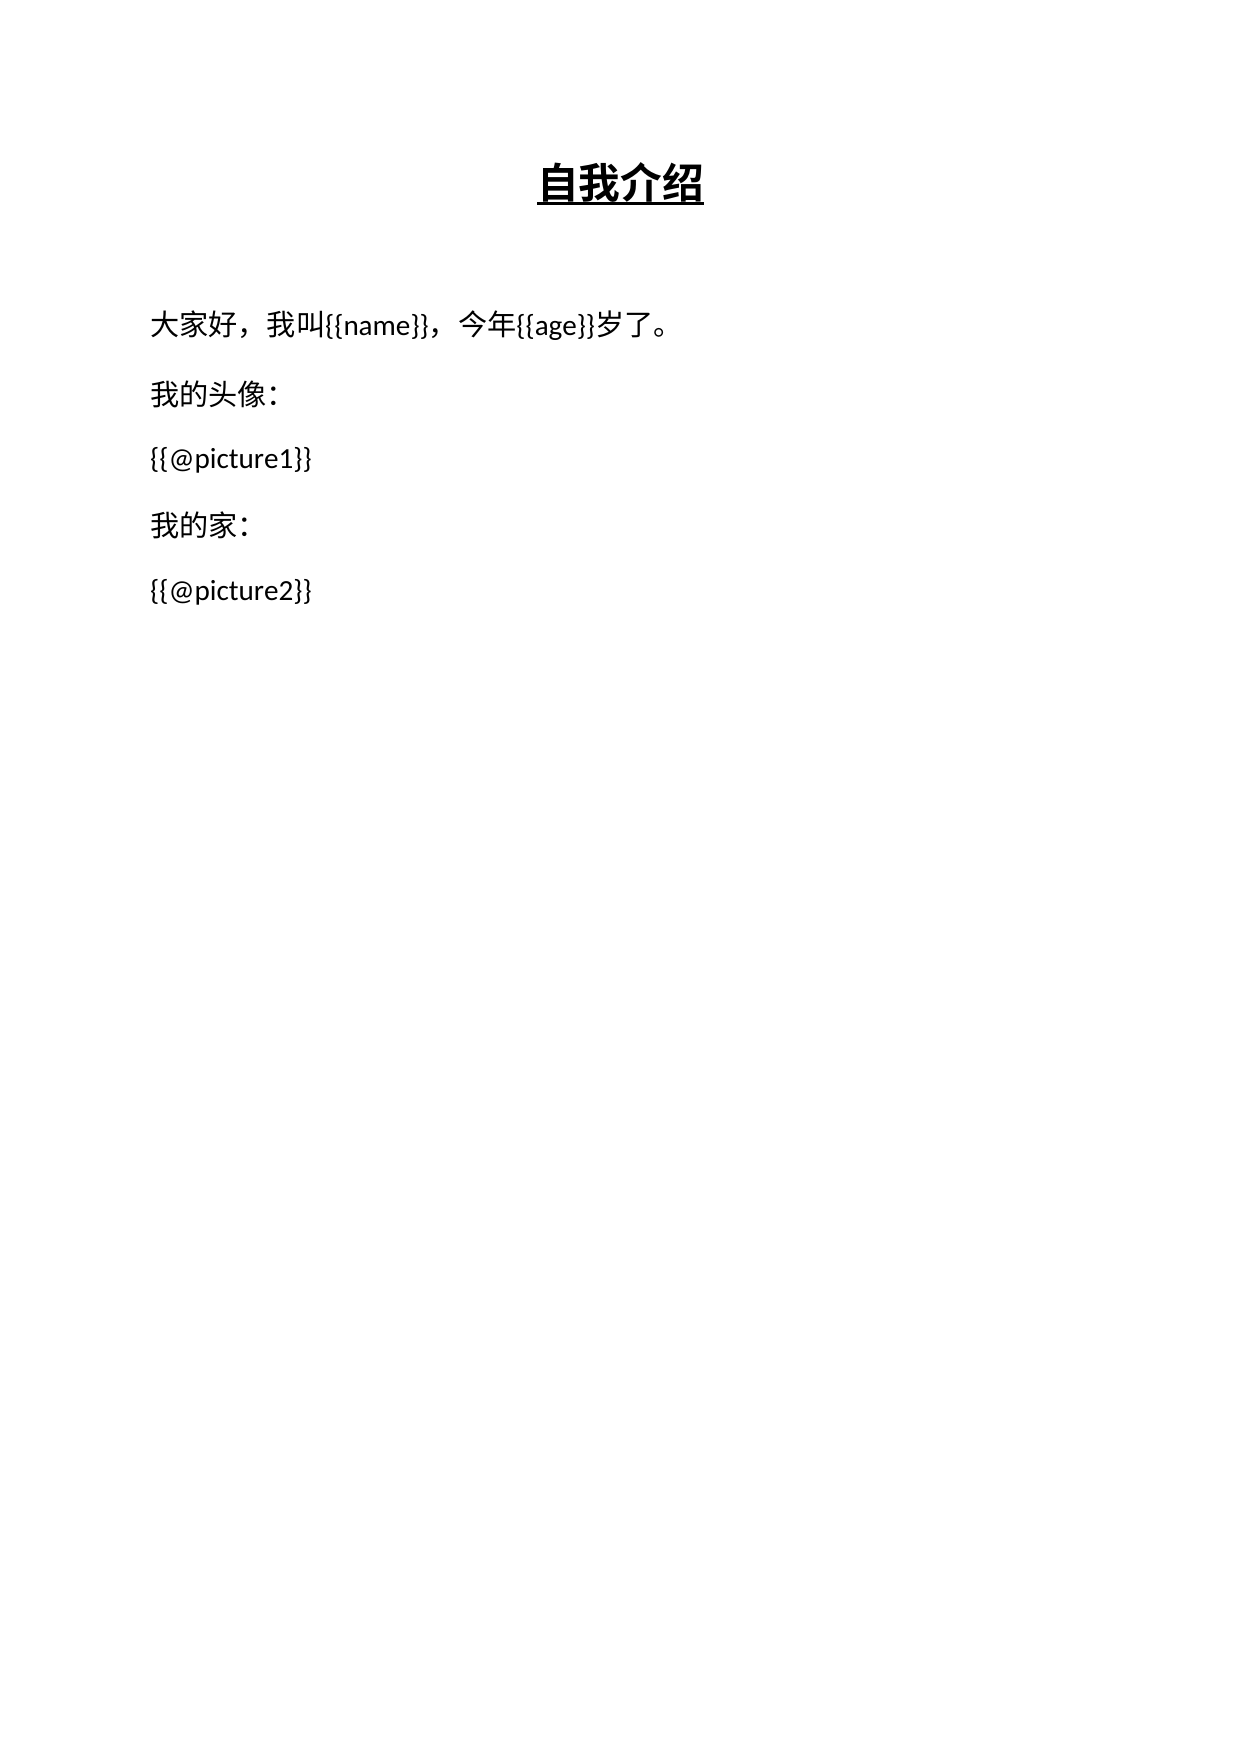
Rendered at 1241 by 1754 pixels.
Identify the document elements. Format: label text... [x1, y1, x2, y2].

text 自我介绍 [150, 150, 1090, 210]
text 我的家： [150, 502, 1090, 545]
text {{@picture1}} [150, 441, 1090, 476]
text {{@picture2}} [150, 572, 1090, 607]
text 大家好，我叫{{name}}，今年{{age}}岁了。 [150, 302, 1090, 344]
text 我的头像： [150, 371, 1090, 413]
